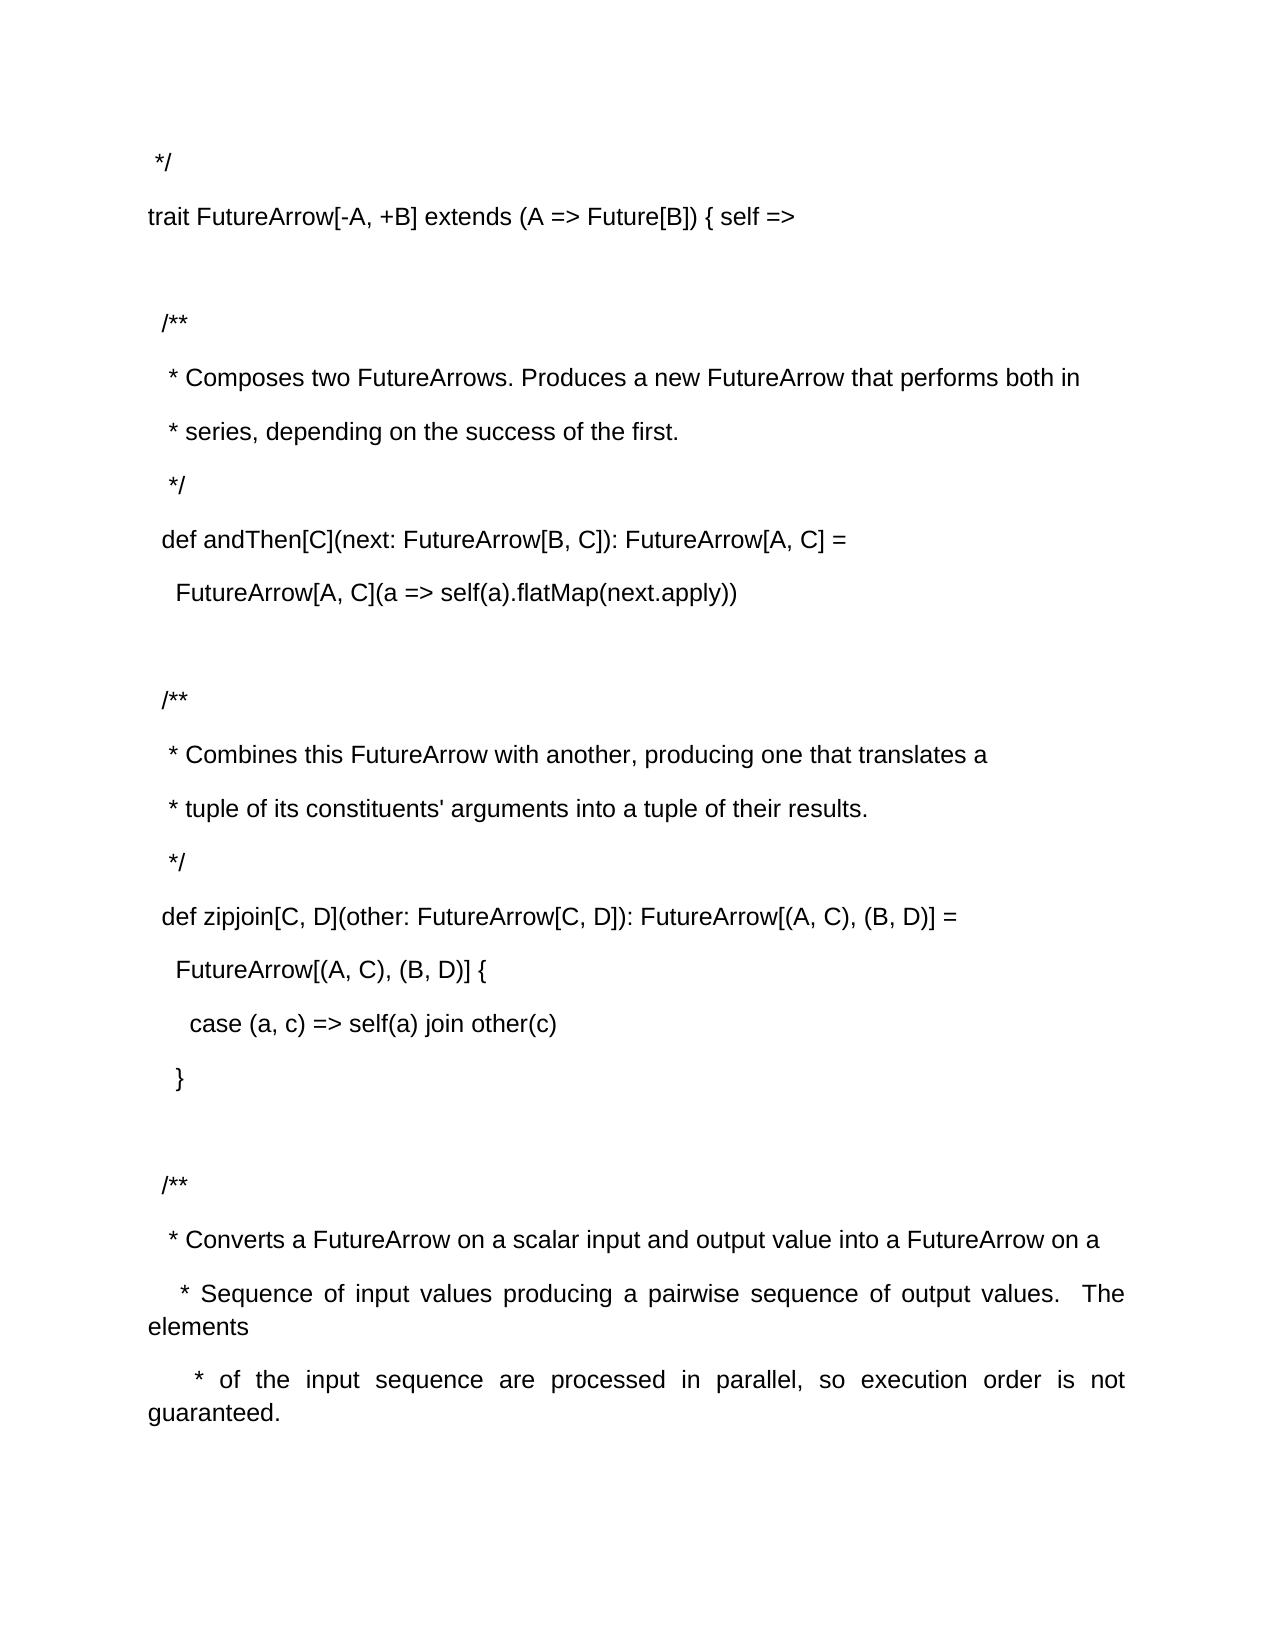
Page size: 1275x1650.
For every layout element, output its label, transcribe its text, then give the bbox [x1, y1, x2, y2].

text def zipjoin[C, D](other: FutureArrow[C, D]): FutureArrow[(A, C), (B, D)] = [148, 902, 1127, 930]
text */ [148, 848, 1127, 876]
text def andThen[C](next: FutureArrow[B, C]): FutureArrow[A, C] = [148, 524, 1127, 553]
text */ [148, 471, 1127, 499]
text /** [148, 1171, 1127, 1199]
text * Converts a FutureArrow on a scalar input and output value into a FutureArrow on a [148, 1225, 1127, 1253]
text FutureArrow[(A, C), (B, D)] { [148, 955, 1127, 984]
text } [148, 1063, 1127, 1092]
text case (a, c) => self(a) join other(c) [148, 1009, 1127, 1038]
text * Composes two FutureArrows. Produces a new FutureArrow that performs both in [148, 363, 1127, 392]
text trait FutureArrow[-A, +B] extends (A => Future[B]) { self => [148, 201, 1127, 230]
text * series, depending on the success of the first. [148, 417, 1127, 446]
text * Sequence of input values producing a pairwise sequence of output values. The elements [148, 1278, 1127, 1340]
text /** [148, 686, 1127, 715]
text FutureArrow[A, C](a => self(a).flatMap(next.apply)) [148, 578, 1127, 607]
text * Combines this FutureArrow with another, producing one that translates a [148, 740, 1127, 769]
text /** [148, 309, 1127, 338]
text * tuple of its constituents' arguments into a tuple of their results. [148, 794, 1127, 823]
text */ [148, 148, 1127, 176]
text * of the input sequence are processed in parallel, so execution order is not guaranteed. [148, 1365, 1127, 1427]
